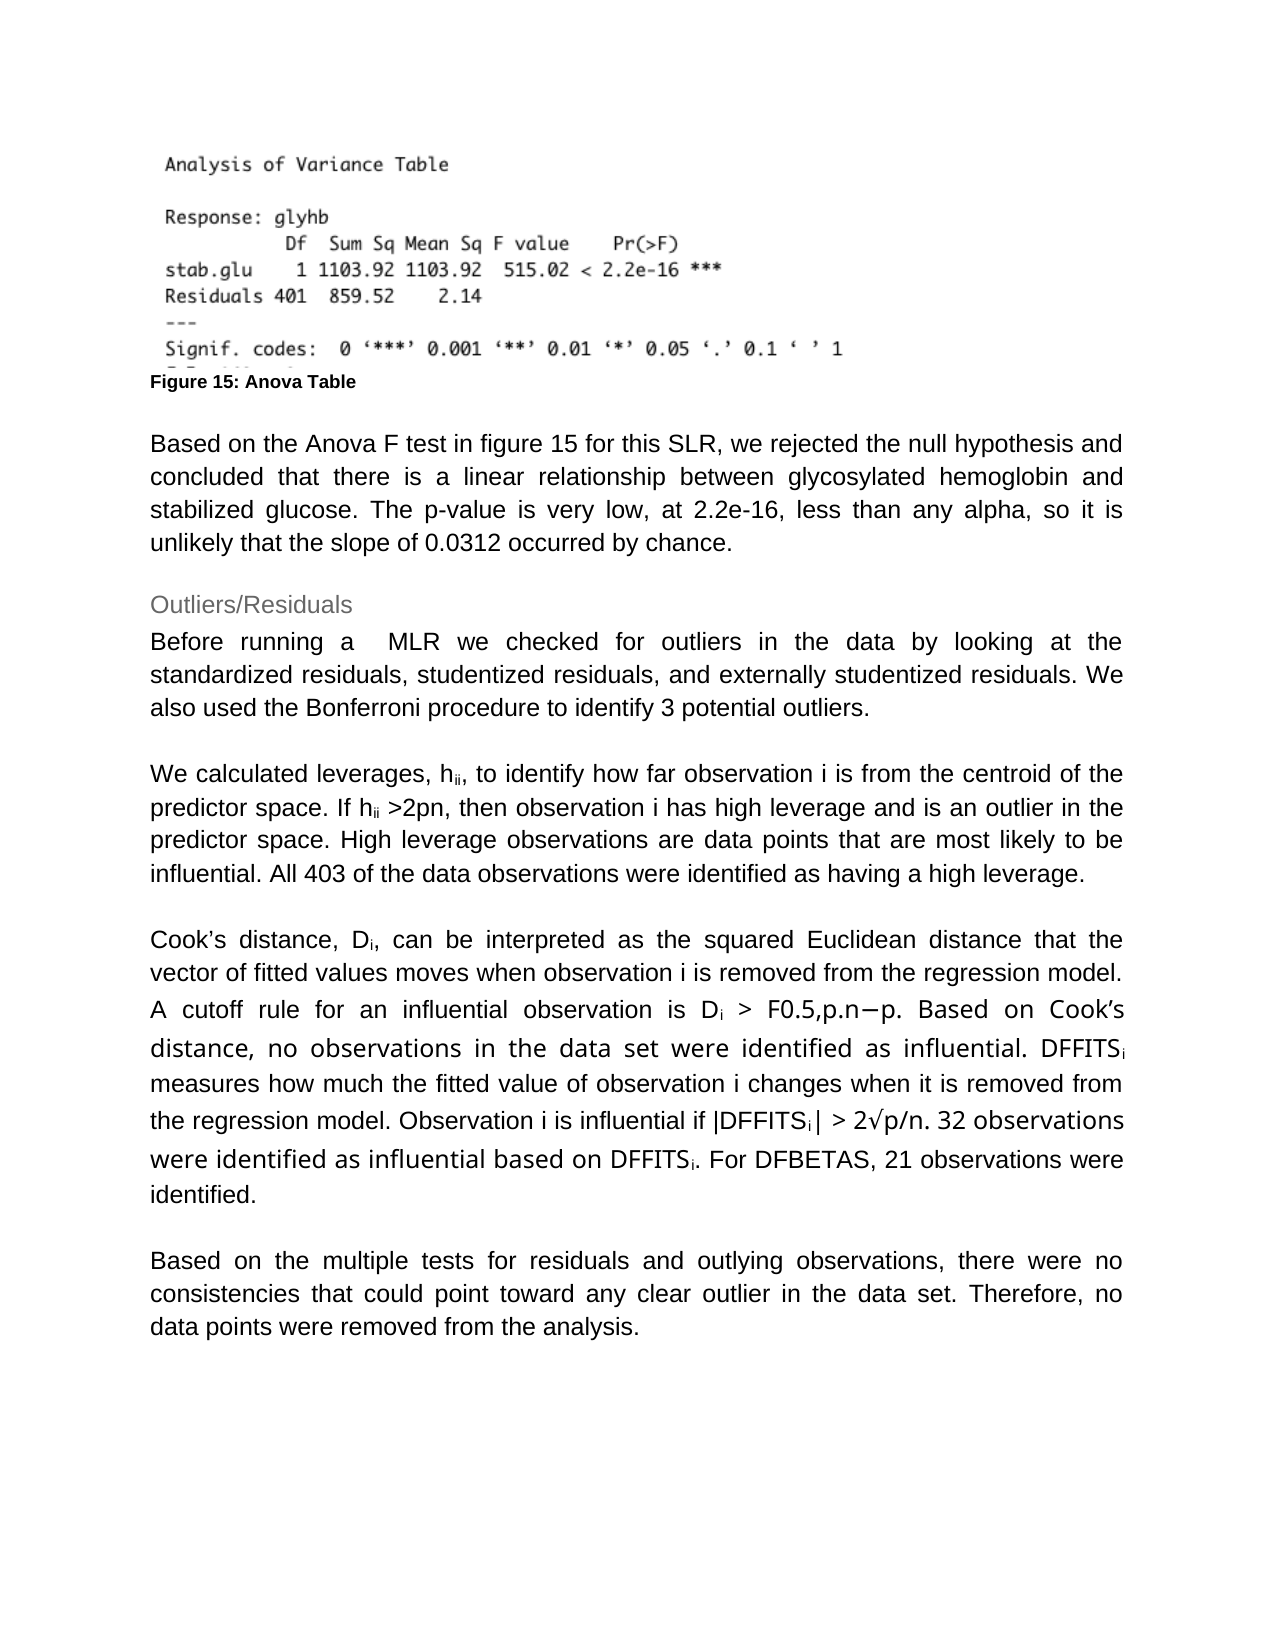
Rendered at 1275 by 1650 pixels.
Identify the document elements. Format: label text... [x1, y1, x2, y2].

text Figure 15: Anova Table [150, 371, 1125, 393]
text Based on the multiple tests for residuals and outlying observations, there were no consistencies that could point toward any clear outlier in the data set. Therefore, no data points were removed from the analysis. [150, 1246, 1125, 1341]
subtitle Outliers/Residuals [150, 590, 1125, 619]
text Cook’s distance, Di, can be interpreted as the squared Euclidean distance that the vector of fitted values moves when observation i is removed from the regression model. A cutoff rule for an influential observation is Di > F0.5,p.n−p. Based on Cook’s distance, no observations in the data set were identified as influential. DFFITSi measures how much the fitted value of observation i changes when it is removed from the regression model. Observation i is influential if |DFFITSi| > 2√p/n. 32 observations were identified as influential based on DFFITSi. For DFBETAS, 21 observations were identified. [150, 924, 1125, 1209]
text Before running a MLR we checked for outliers in the data by looking at the standardized residuals, studentized residuals, and externally studentized residuals. We also used the Bonferroni procedure to identify 3 potential outliers. [150, 627, 1125, 722]
text Based on the Anova F test in figure 15 for this SLR, we rejected the null hypothesis and concluded that there is a linear relationship between glycosylated hemoglobin and stabilized glucose. The p-value is very low, at 2.2e-16, less than any alpha, so it is unlikely that the slope of 0.0312 occurred by chance. [150, 429, 1125, 557]
picture [150, 150, 851, 368]
text We calculated leverages, hii, to identify how far observation i is from the centroid of the predictor space. If hii >2pn, then observation i has high leverage and is an outlier in the predictor space. High leverage observations are data points that are most likely to be influential. All 403 of the data observations were identified as having a high leverage. [150, 759, 1125, 887]
